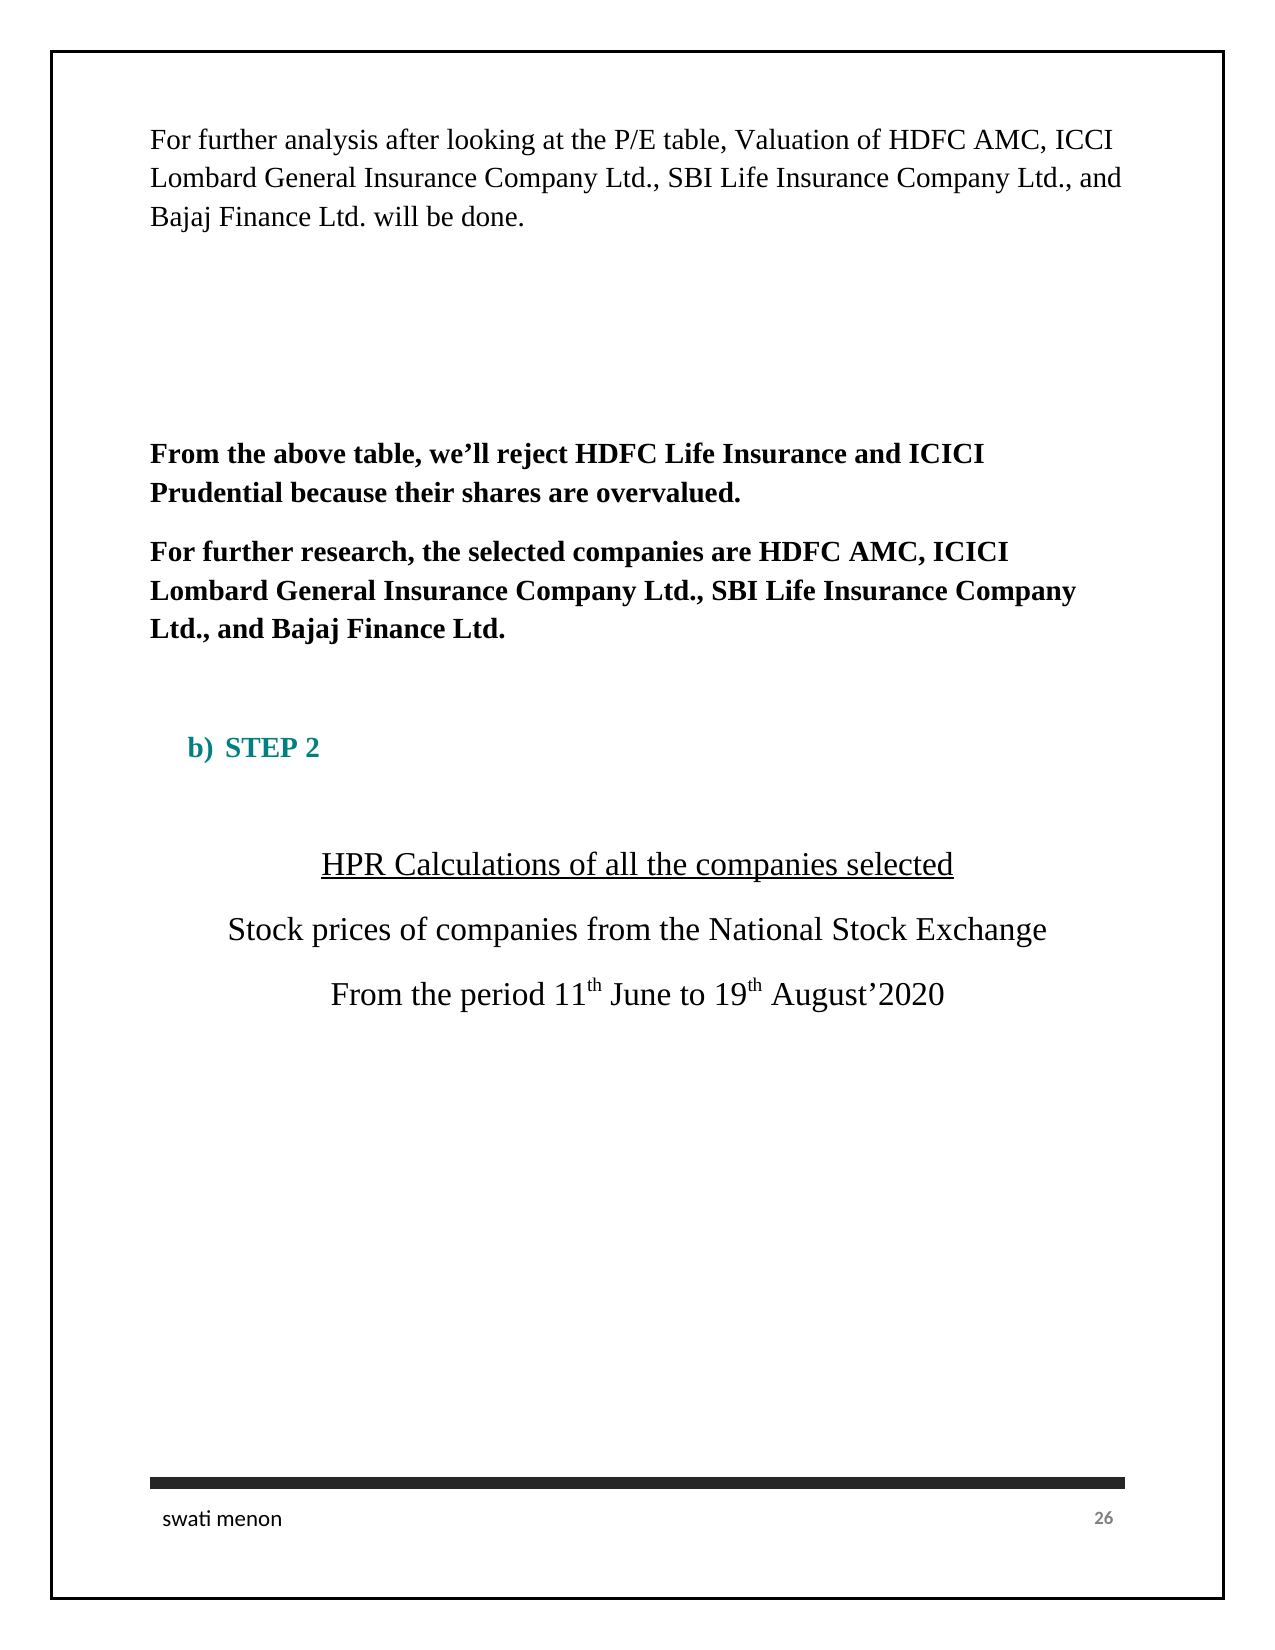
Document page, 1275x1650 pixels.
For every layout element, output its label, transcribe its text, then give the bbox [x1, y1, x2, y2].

text HPR Calculations of all the companies selected [150, 844, 1125, 882]
text From the period 11th June to 19th August’2020 [150, 974, 1125, 1012]
text For further research, the selected companies are HDFC AMC, ICICI Lombard General Insurance Company Ltd., SBI Life Insurance Company Ltd., and Bajaj Finance Ltd. [150, 534, 1125, 645]
text From the above table, we’ll reject HDFC Life Insurance and ICICI Prudential because their shares are overvalued. [150, 436, 1125, 508]
list STEP 2 [187, 730, 1125, 764]
text Stock prices of companies from the National Stock Exchange [150, 909, 1125, 947]
text For further analysis after looking at the P/E table, Valuation of HDFC AMC, ICCI Lombard General Insurance Company Ltd., SBI Life Insurance Company Ltd., and Bajaj Finance Ltd. will be done. [150, 122, 1125, 232]
